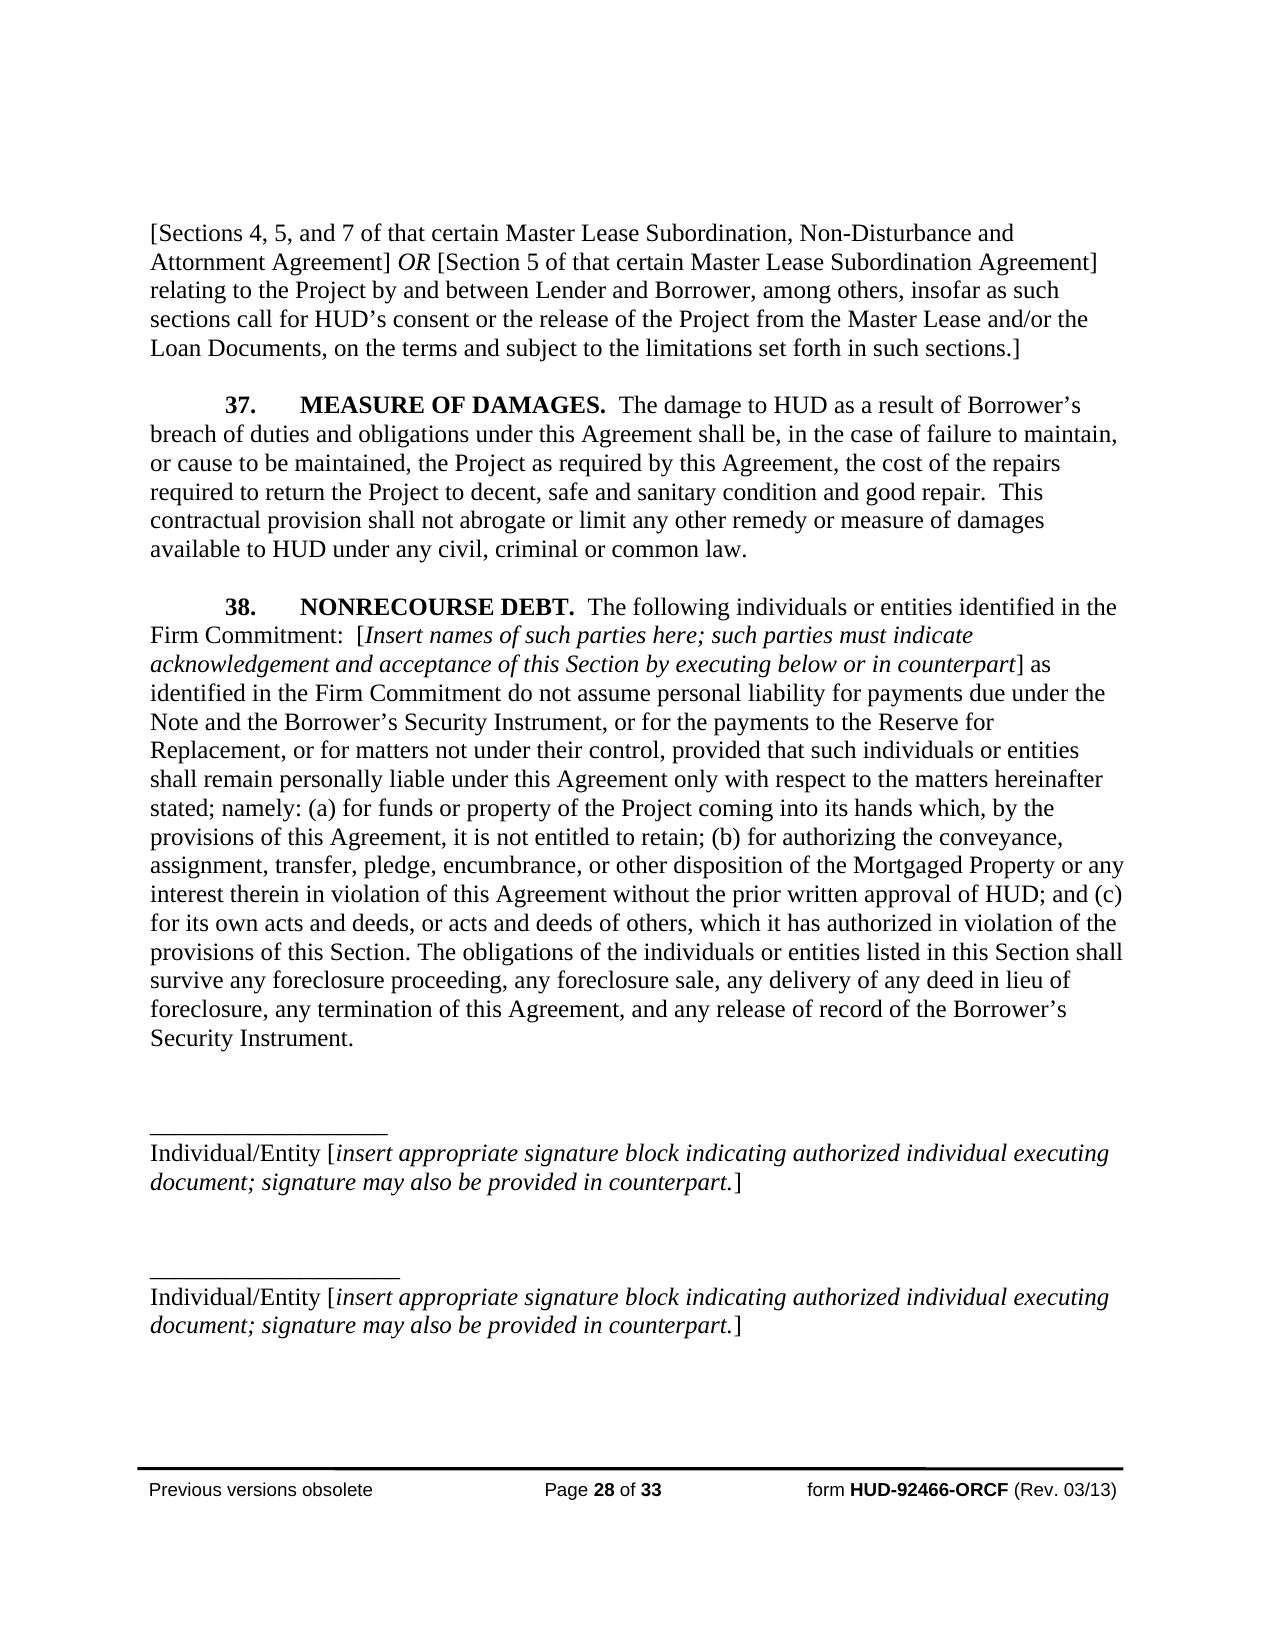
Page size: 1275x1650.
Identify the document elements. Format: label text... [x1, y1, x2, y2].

text ____________________ [150, 1253, 1125, 1282]
list MEASURE OF DAMAGES. The damage to HUD as a result of Borrower’s breach of duties and obligations under this Agreement shall be, in the case of failure to maintain, or cause to be maintained, the Project as required by this Agreement, the cost of the repairs required to return the Project to decent, safe and sanitary condition and good repair. This contractual provision shall not abrogate or limit any other remedy or measure of damages available to HUD under any civil, criminal or common law. [150, 391, 1125, 563]
text Individual/Entity [insert appropriate signature block indicating authorized individual executing document; signature may also be provided in counterpart.] [150, 1282, 1125, 1339]
text Individual/Entity [insert appropriate signature block indicating authorized individual executing document; signature may also be provided in counterpart.] [150, 1138, 1125, 1196]
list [150, 218, 1125, 362]
text ___________________ [150, 1109, 1125, 1138]
list NONRECOURSE DEBT. The following individuals or entities identified in the Firm Commitment: [Insert names of such parties here; such parties must indicate acknowledgement and acceptance of this Section by executing below or in counterpart] as identified in the Firm Commitment do not assume personal liability for payments due under the Note and the Borrower’s Security Instrument, or for the payments to the Reserve for Replacement, or for matters not under their control, provided that such individuals or entities shall remain personally liable under this Agreement only with respect to the matters hereinafter stated; namely: (a) for funds or property of the Project coming into its hands which, by the provisions of this Agreement, it is not entitled to retain; (b) for authorizing the conveyance, assignment, transfer, pledge, encumbrance, or other disposition of the Mortgaged Property or any interest therein in violation of this Agreement without the prior written approval of HUD; and (c) for its own acts and deeds, or acts and deeds of others, which it has authorized in violation of the provisions of this Section. The obligations of the individuals or entities listed in this Section shall survive any foreclosure proceeding, any foreclosure sale, any delivery of any deed in lieu of foreclosure, any termination of this Agreement, and any release of record of the Borrower’s Security Instrument. [150, 592, 1125, 1052]
